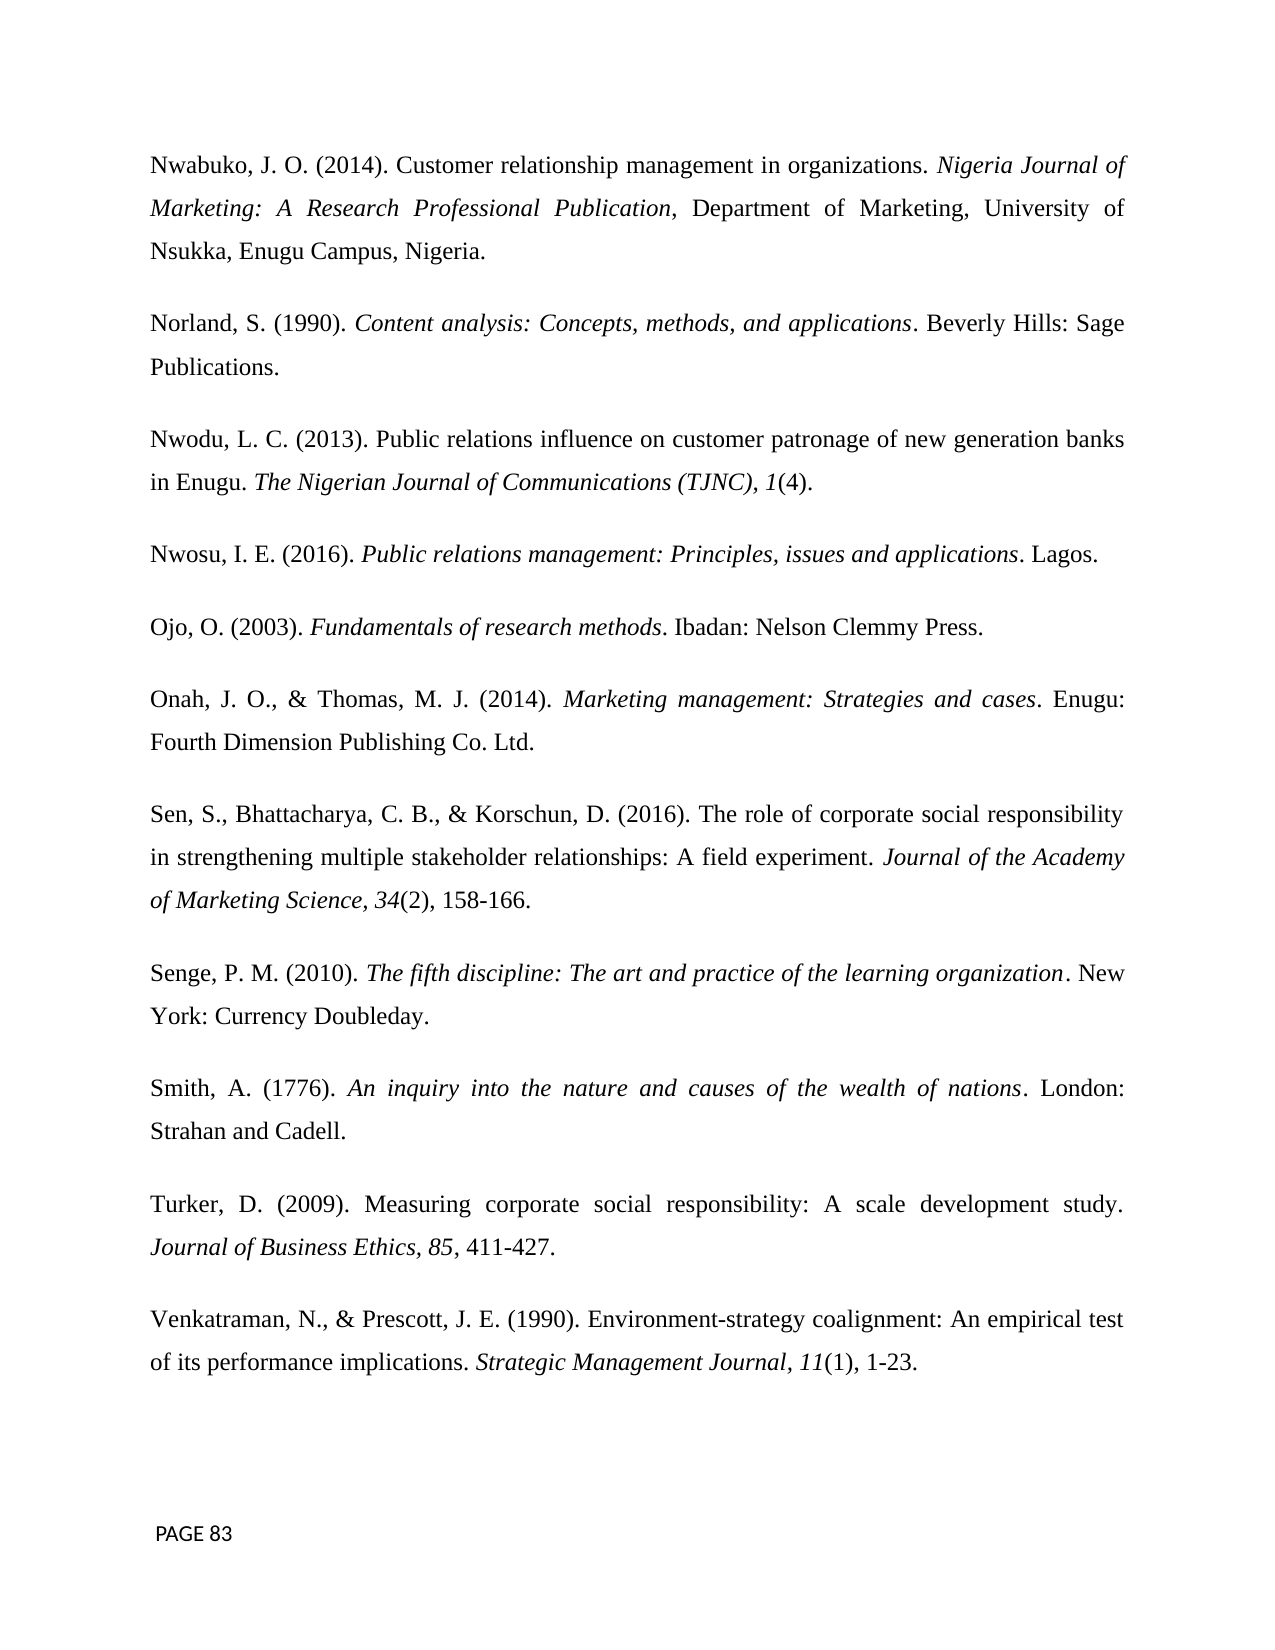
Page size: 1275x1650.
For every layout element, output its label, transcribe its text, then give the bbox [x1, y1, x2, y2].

text Ojo, O. (2003). Fundamentals of research methods. Ibadan: Nelson Clemmy Press. [150, 612, 1125, 640]
text Nwodu, L. C. (2013). Public relations influence on customer patronage of new generation banks in Enugu. The Nigerian Journal of Communications (TJNC), 1(4). [150, 424, 1125, 496]
text Senge, P. M. (2010). The fifth discipline: The art and practice of the learning organization. New York: Currency Doubleday. [150, 958, 1125, 1030]
text Smith, A. (1776). An inquiry into the nature and causes of the wealth of nations. London: Strahan and Cadell. [150, 1073, 1125, 1145]
text Sen, S., Bhattacharya, C. B., & Korschun, D. (2016). The role of corporate social responsibility in strengthening multiple stakeholder relationships: A field experiment. Journal of the Academy of Marketing Science, 34(2), 158-166. [150, 799, 1125, 914]
text Nwosu, I. E. (2016). Public relations management: Principles, issues and applications. Lagos. [150, 539, 1125, 568]
text Venkatraman, N., & Prescott, J. E. (1990). Environment-strategy coalignment: An empirical test of its performance implications. Strategic Management Journal, 11(1), 1-23. [150, 1304, 1125, 1376]
text Turker, D. (2009). Measuring corporate social responsibility: A scale development study. Journal of Business Ethics, 85, 411-427. [150, 1189, 1125, 1261]
text Norland, S. (1990). Content analysis: Concepts, methods, and applications. Beverly Hills: Sage Publications. [150, 308, 1125, 380]
text Onah, J. O., & Thomas, M. J. (2014). Marketing management: Strategies and cases. Enugu: Fourth Dimension Publishing Co. Ltd. [150, 684, 1125, 756]
text Nwabuko, J. O. (2014). Customer relationship management in organizations. Nigeria Journal of Marketing: A Research Professional Publication, Department of Marketing, University of Nsukka, Enugu Campus, Nigeria. [150, 150, 1125, 265]
